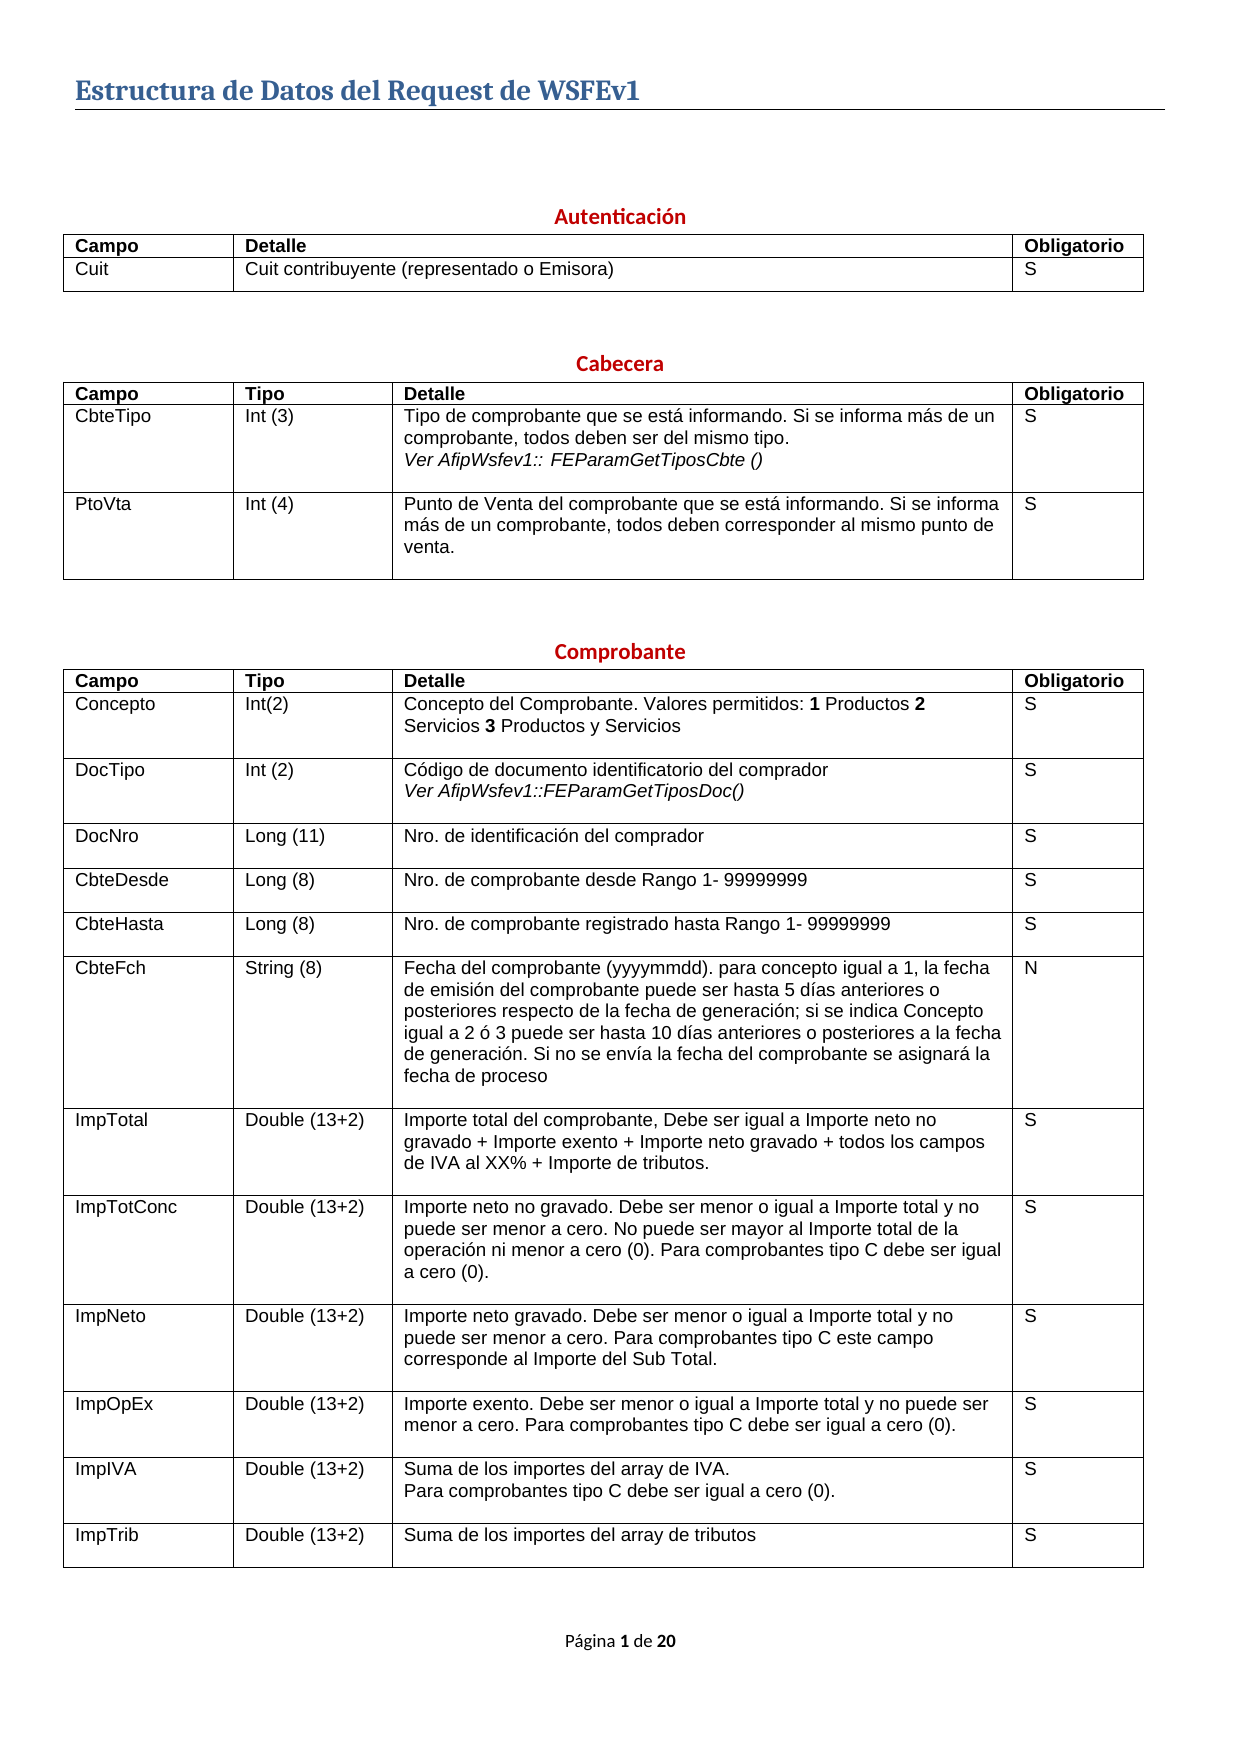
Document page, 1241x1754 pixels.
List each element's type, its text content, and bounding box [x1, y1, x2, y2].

table_cell Importe neto no gravado. Debe ser menor o igual a Importe total y no puede ser menor a cero. No puede ser mayor al Importe total de la operación ni menor a cero (0). Para comprobantes tipo C debe ser igual a cero (0). [393, 1196, 1012, 1304]
table_header Campo [64, 383, 233, 404]
table_cell Int (4) [234, 493, 392, 579]
table_header Campo [64, 235, 233, 257]
table_cell Long (8) [234, 869, 392, 912]
table_cell Int(2) [234, 693, 392, 758]
table_header Obligatorio [1013, 235, 1143, 257]
table_cell Importe neto gravado. Debe ser menor o igual a Importe total y no puede ser menor a cero. Para comprobantes tipo C este campo corresponde al Importe del Sub Total. [393, 1305, 1012, 1391]
table_cell ImpTotConc [64, 1196, 233, 1304]
table_cell S [1013, 1196, 1143, 1304]
table_cell ImpTrib [64, 1524, 233, 1567]
table_cell S [1013, 824, 1143, 867]
table_cell S [1013, 913, 1143, 956]
table_cell Nro. de identificación del comprador [393, 824, 1012, 867]
table_cell ImpNeto [64, 1305, 233, 1391]
table_cell Código de documento identificatorio del comprador Ver AfipWsfev1::FEParamGetTiposDoc() [393, 759, 1012, 823]
table_cell Long (11) [234, 824, 392, 867]
table_cell S [1013, 493, 1143, 579]
text Cabecera [75, 349, 1165, 377]
table_cell CbteDesde [64, 869, 233, 912]
table_cell Int (3) [234, 405, 392, 492]
table_cell PtoVta [64, 493, 233, 579]
table_cell DocTipo [64, 759, 233, 823]
table_cell Importe total del comprobante, Debe ser igual a Importe neto no gravado + Importe exento + Importe neto gravado + todos los campos de IVA al XX% + Importe de tributos. [393, 1109, 1012, 1195]
table_cell ImpOpEx [64, 1392, 233, 1457]
table_cell Double (13+2) [234, 1524, 392, 1567]
table_cell S [1013, 405, 1143, 492]
table_cell Double (13+2) [234, 1109, 392, 1195]
table_cell Nro. de comprobante registrado hasta Rango 1- 99999999 [393, 913, 1012, 956]
table_cell String (8) [234, 957, 392, 1108]
table_cell Double (13+2) [234, 1196, 392, 1304]
table_cell Double (13+2) [234, 1392, 392, 1457]
table_cell Int (2) [234, 759, 392, 823]
table_cell S [1013, 759, 1143, 823]
table_header Campo [64, 670, 233, 692]
table_cell Suma de los importes del array de IVA. Para comprobantes tipo C debe ser igual a cero (0). [393, 1458, 1012, 1523]
table_cell S [1013, 693, 1143, 758]
table_cell CbteTipo [64, 405, 233, 492]
table_cell ImpTotal [64, 1109, 233, 1195]
table_cell N [1013, 957, 1143, 1108]
table_header Detalle [393, 383, 1012, 404]
table_cell Double (13+2) [234, 1305, 392, 1391]
table_cell Tipo de comprobante que se está informando. Si se informa más de un comprobante, todos deben ser del mismo tipo. Ver AfipWsfev1:: FEParamGetTiposCbte () [393, 405, 1012, 492]
table_cell S [1013, 869, 1143, 912]
table_cell S [1013, 1305, 1143, 1391]
table_cell Concepto [64, 693, 233, 758]
table_cell CbteFch [64, 957, 233, 1108]
table_cell S [1013, 1109, 1143, 1195]
table_cell Importe exento. Debe ser menor o igual a Importe total y no puede ser menor a cero. Para comprobantes tipo C debe ser igual a cero (0). [393, 1392, 1012, 1457]
table_header Obligatorio [1013, 383, 1143, 404]
table_cell S [1013, 1392, 1143, 1457]
table_cell Nro. de comprobante desde Rango 1- 99999999 [393, 869, 1012, 912]
table_cell Cuit contribuyente (representado o Emisora) [234, 258, 1012, 291]
table_header Tipo [234, 383, 392, 404]
table_cell Long (8) [234, 913, 392, 956]
table_cell S [1013, 258, 1143, 291]
text Comprobante [75, 637, 1165, 665]
table_cell Punto de Venta del comprobante que se está informando. Si se informa más de un comprobante, todos deben corresponder al mismo punto de venta. [393, 493, 1012, 579]
table_cell S [1013, 1524, 1143, 1567]
table_header Obligatorio [1013, 670, 1143, 692]
table_cell Fecha del comprobante (yyyymmdd). para concepto igual a 1, la fecha de emisión del comprobante puede ser hasta 5 días anteriores o posteriores respecto de la fecha de generación; si se indica Concepto igual a 2 ó 3 puede ser hasta 10 días anteriores o posteriores a la fecha de generación. Si no se envía la fecha del comprobante se asignará la fecha de proceso [393, 957, 1012, 1108]
text Autenticación [75, 202, 1165, 230]
table_cell S [1013, 1458, 1143, 1523]
table_cell Suma de los importes del array de tributos [393, 1524, 1012, 1567]
table_header Tipo [234, 670, 392, 692]
table_header Detalle [234, 235, 1012, 257]
table_cell ImpIVA [64, 1458, 233, 1523]
table_cell Concepto del Comprobante. Valores permitidos: 1 Productos 2 Servicios 3 Productos y Servicios [393, 693, 1012, 758]
table_cell Double (13+2) [234, 1458, 392, 1523]
table_cell Cuit [64, 258, 233, 291]
table_cell DocNro [64, 824, 233, 867]
table_header Detalle [393, 670, 1012, 692]
table_cell CbteHasta [64, 913, 233, 956]
